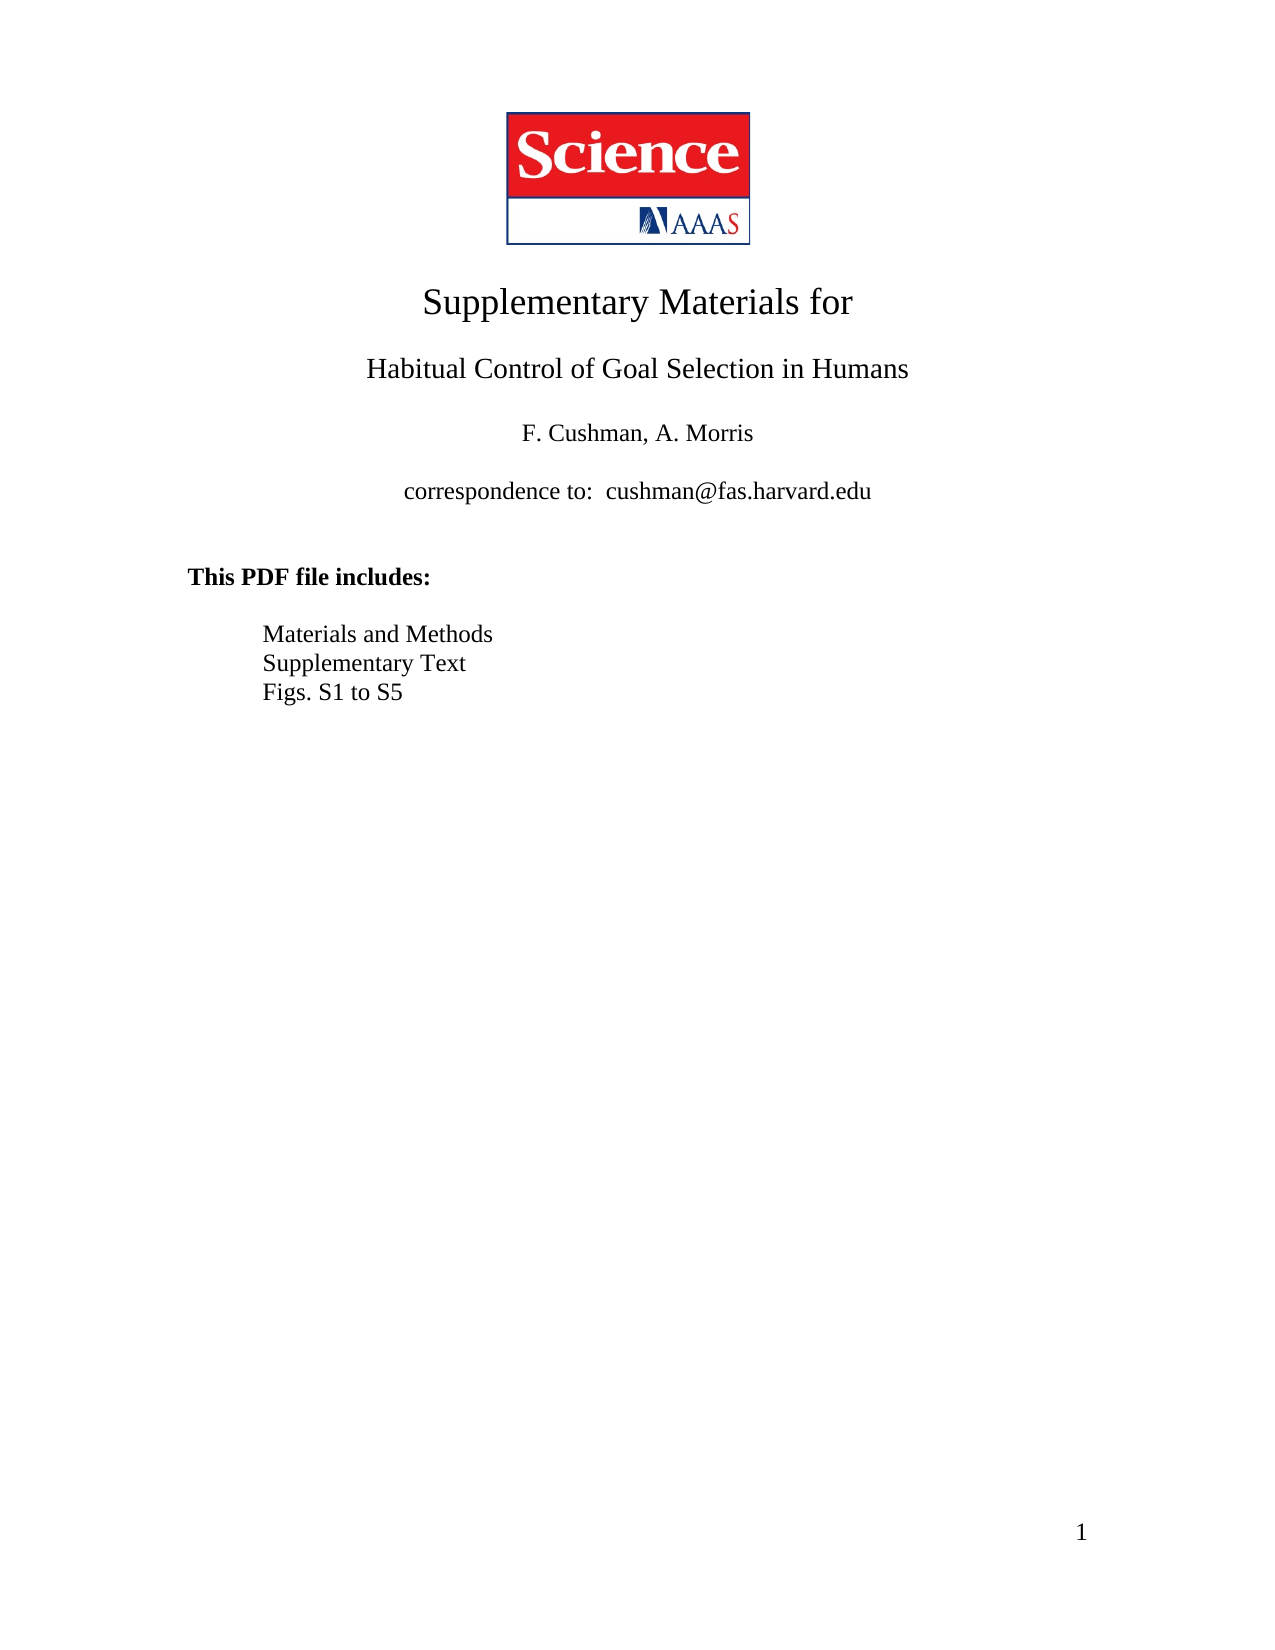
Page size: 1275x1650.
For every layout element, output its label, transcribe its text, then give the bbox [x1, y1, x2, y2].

text Figs. S1 to S5 [262, 677, 1087, 706]
text Supplementary Text [262, 648, 1087, 677]
text Supplementary Materials for [187, 279, 1087, 322]
text Materials and Methods [262, 619, 1087, 648]
text Habitual Control of Goal Selection in Humans [187, 351, 1087, 385]
text F. Cushman, A. Morris [187, 418, 1087, 447]
text This PDF file includes: [187, 562, 1087, 591]
picture [506, 112, 750, 245]
text correspondence to: cushman@fas.harvard.edu [187, 476, 1087, 504]
